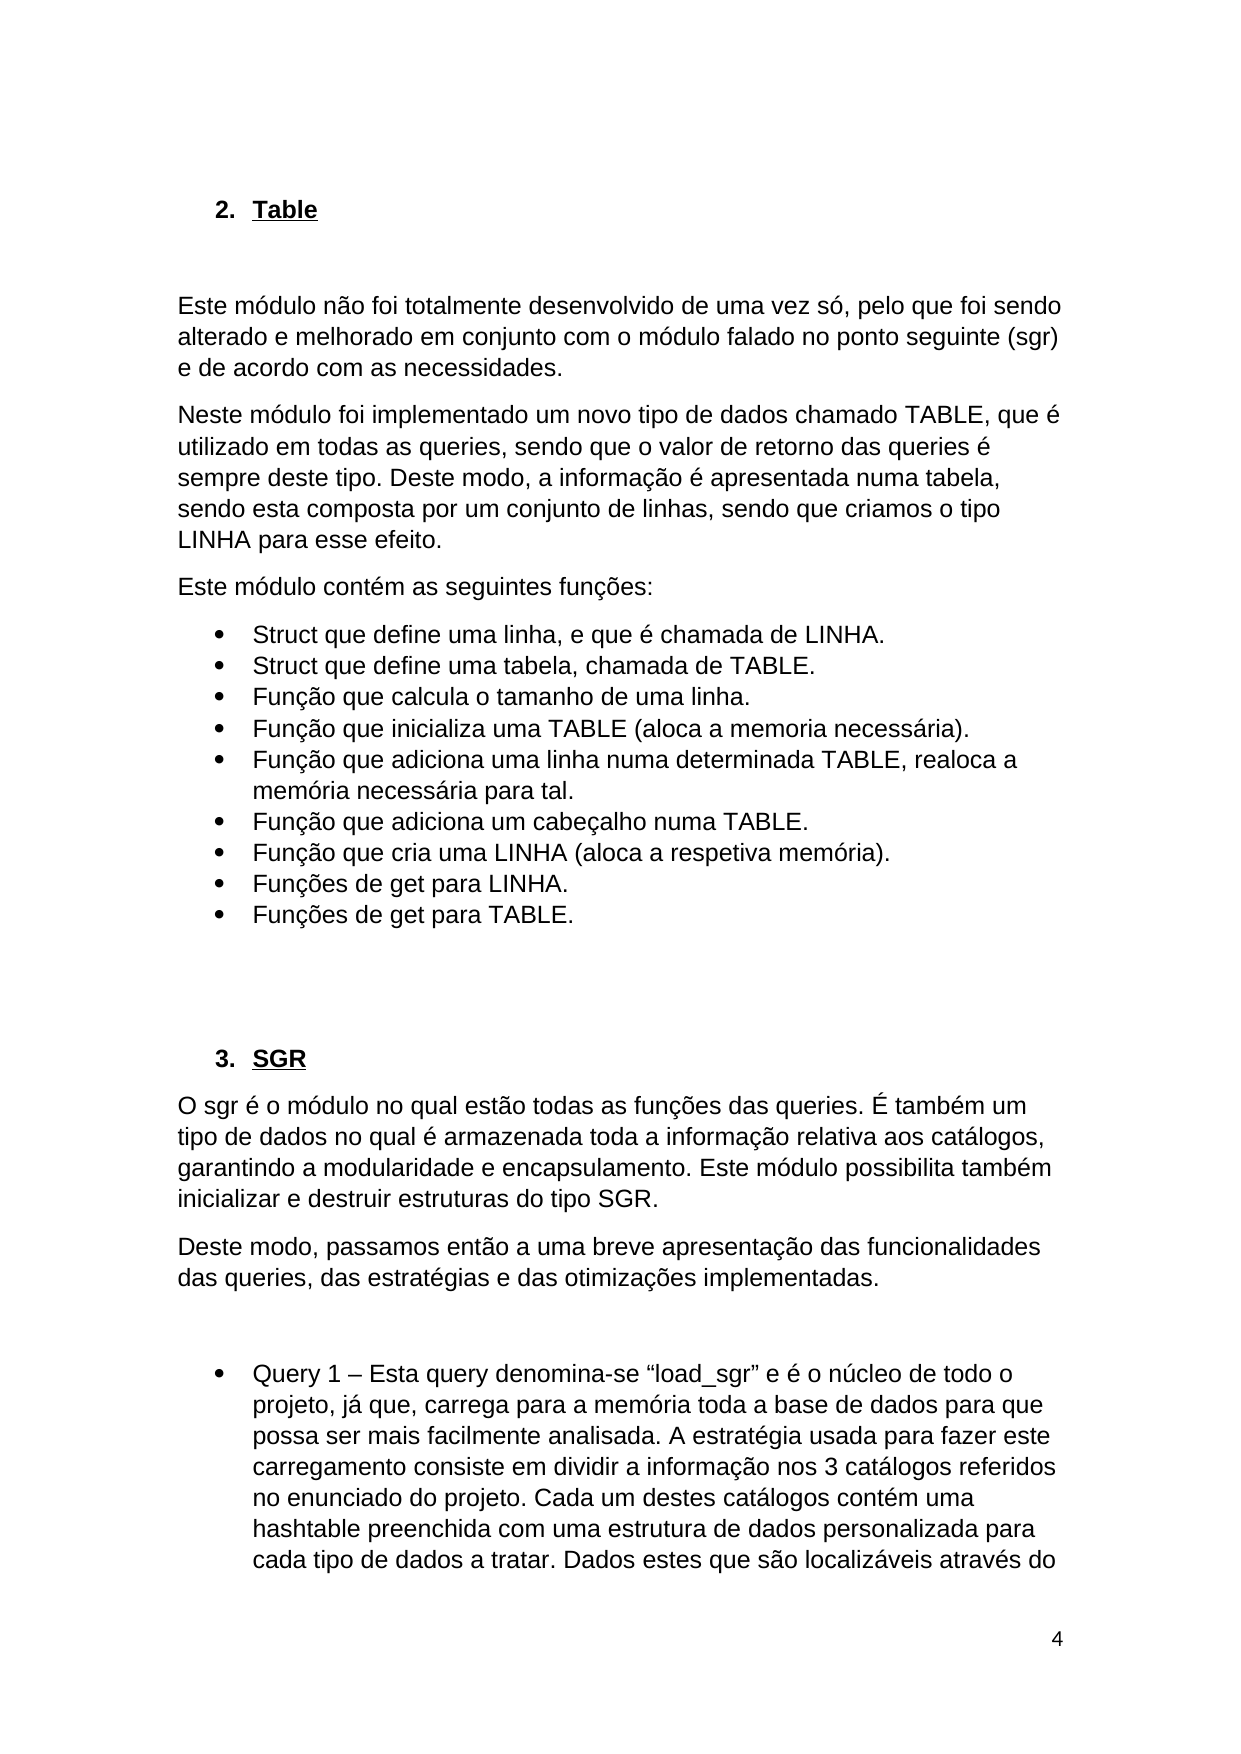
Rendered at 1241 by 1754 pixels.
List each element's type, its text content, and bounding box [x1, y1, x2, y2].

text Este módulo não foi totalmente desenvolvido de uma vez só, pelo que foi sendo alterado e melhorado em conjunto com o módulo falado no ponto seguinte (sgr) e de acordo com as necessidades. [177, 291, 1063, 382]
text Deste modo, passamos então a uma breve apresentação das funcionalidades das queries, das estratégias e das otimizações implementadas. [177, 1232, 1063, 1292]
list Função que calcula o tamanho de uma linha. [215, 682, 1063, 711]
list Funções de get para TABLE. [215, 900, 1063, 929]
text Neste módulo foi implementado um novo tipo de dados chamado TABLE, que é utilizado em todas as queries, sendo que o valor de retorno das queries é sempre deste tipo. Deste modo, a informação é apresentada numa tabela, sendo esta composta por um conjunto de linhas, sendo que criamos o tipo LINHA para esse efeito. [177, 401, 1063, 553]
text O sgr é o módulo no qual estão todas as funções das queries. É também um tipo de dados no qual é armazenada toda a informação relativa aos catálogos, garantindo a modularidade e encapsulamento. Este módulo possibilita também inicializar e destruir estruturas do tipo SGR. [177, 1091, 1063, 1213]
list Função que inicializa uma TABLE (aloca a memoria necessária). [215, 713, 1063, 742]
list Funções de get para LINHA. [215, 869, 1063, 898]
list Função que cria uma LINHA (aloca a respetiva memória). [215, 838, 1063, 867]
list Table [215, 195, 1063, 224]
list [215, 1358, 1063, 1574]
list Struct que define uma tabela, chamada de TABLE. [215, 651, 1063, 680]
list Struct que define uma linha, e que é chamada de LINHA. [215, 620, 1063, 649]
text Este módulo contém as seguintes funções: [177, 572, 1063, 601]
list Função que adiciona um cabeçalho numa TABLE. [215, 807, 1063, 836]
list SGR [215, 1043, 1063, 1072]
list Função que adiciona uma linha numa determinada TABLE, realoca a memória necessária para tal. [215, 745, 1063, 804]
